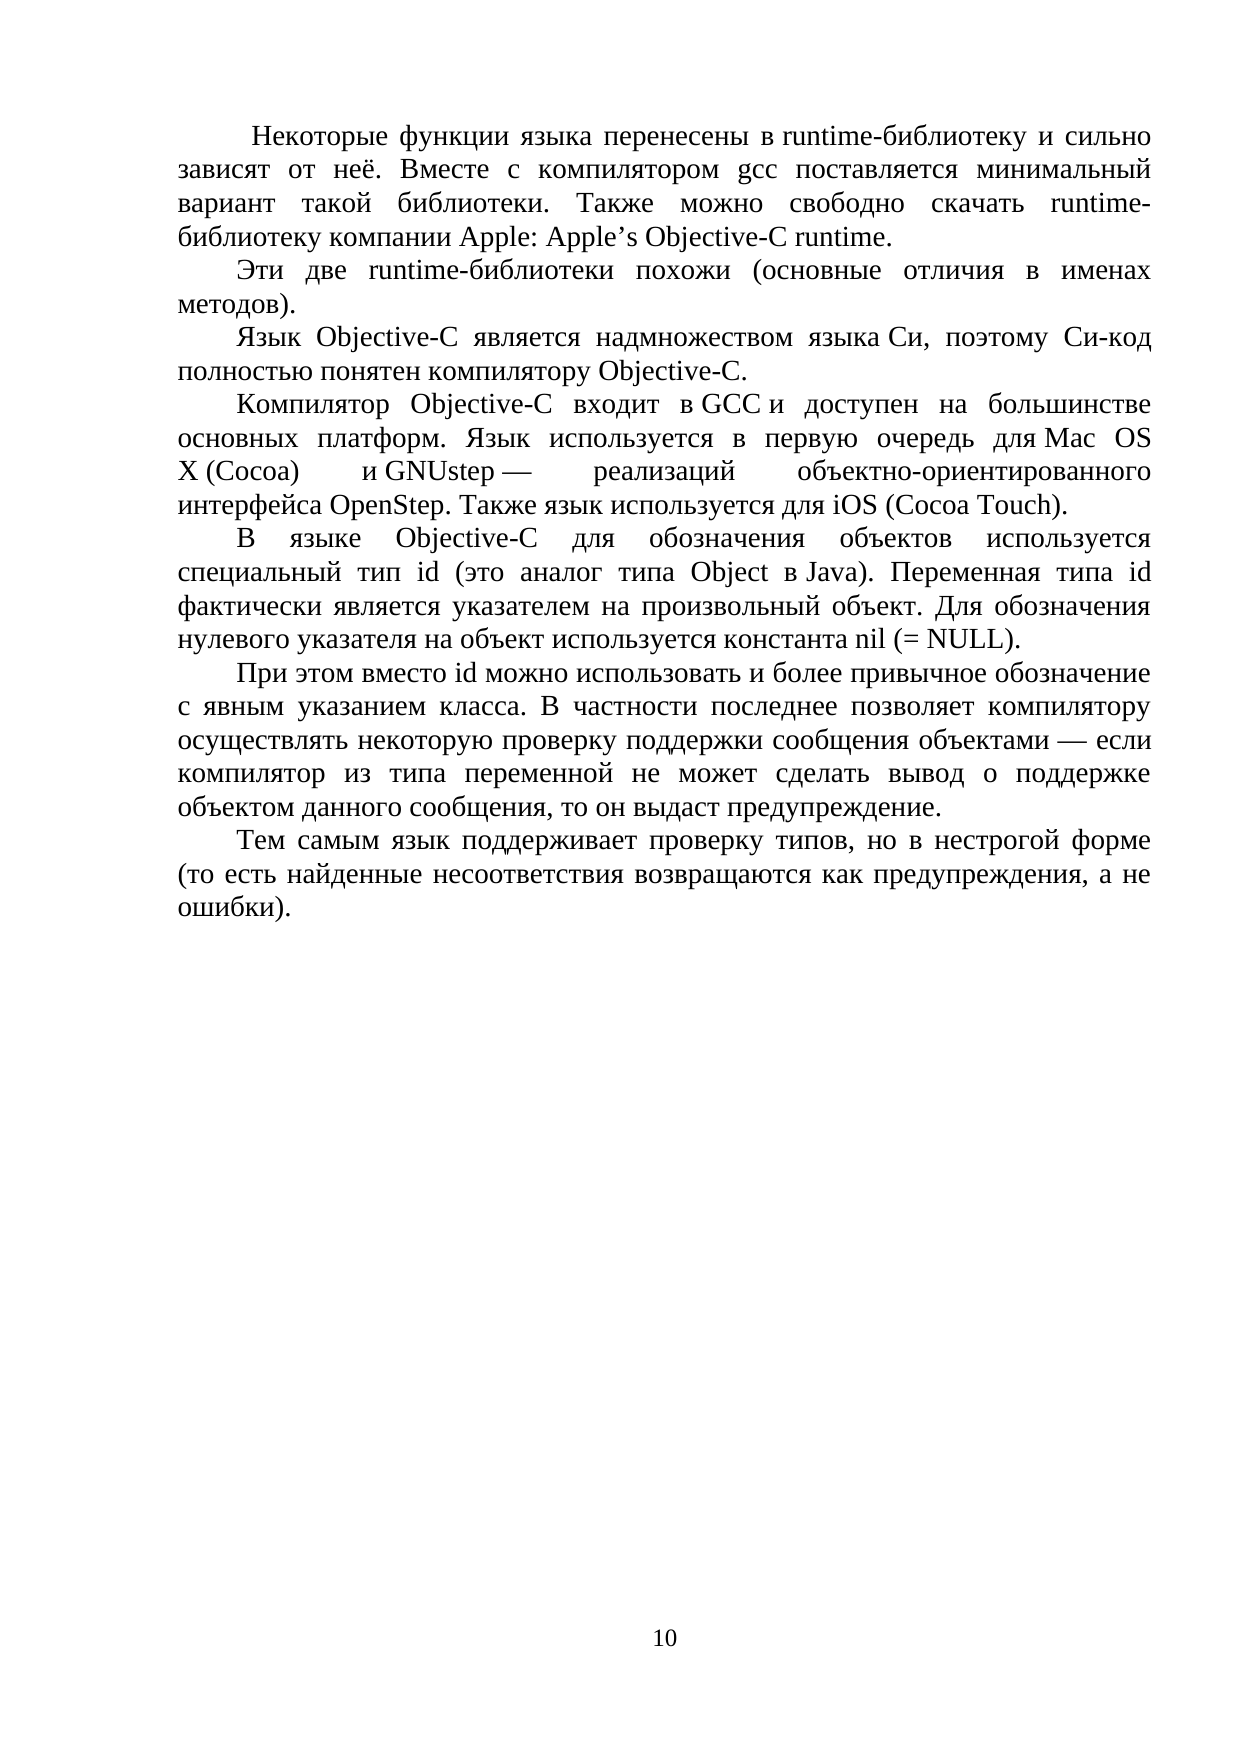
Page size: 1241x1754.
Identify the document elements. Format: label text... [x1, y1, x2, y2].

text Язык Objective-C является надмножеством языка Си, поэтому Си-код полностью понятен компилятору Objective-C. [177, 319, 1152, 386]
text Некоторые функции языка перенесены в runtime-библиотеку и сильно зависят от неё. Вместе с компилятором gcc поставляется минимальный вариант такой библиотеки. Также можно свободно скачать runtime-библиотеку компании Apple: Apple’s Objective-C runtime. [177, 118, 1152, 252]
text Эти две runtime-библиотеки похожи (основные отличия в именах методов). [177, 252, 1152, 319]
text В языке Objective-C для обозначения объектов используется специальный тип id (это аналог типа Object в Java). Переменная типа id фактически является указателем на произвольный объект. Для обозначения нулевого указателя на объект используется константа nil (= NULL). [177, 521, 1152, 655]
text Тем самым язык поддерживает проверку типов, но в нестрогой форме (то есть найденные несоответствия возвращаются как предупреждения, а не ошибки). [177, 822, 1152, 923]
text Компилятор Objective-C входит в GCC и доступен на большинстве основных платформ. Язык используется в первую очередь для Mac OS X (Cocoa) и GNUstep — реализаций объектно-ориентированного интерфейса OpenStep. Также язык используется для iOS (Cocoa Touch). [177, 386, 1152, 521]
text При этом вместо id можно использовать и более привычное обозначение с явным указанием класса. В частности последнее позволяет компилятору осуществлять некоторую проверку поддержки сообщения объектами — если компилятор из типа переменной не может сделать вывод о поддержке объектом данного сообщения, то он выдаст предупреждение. [177, 655, 1152, 822]
